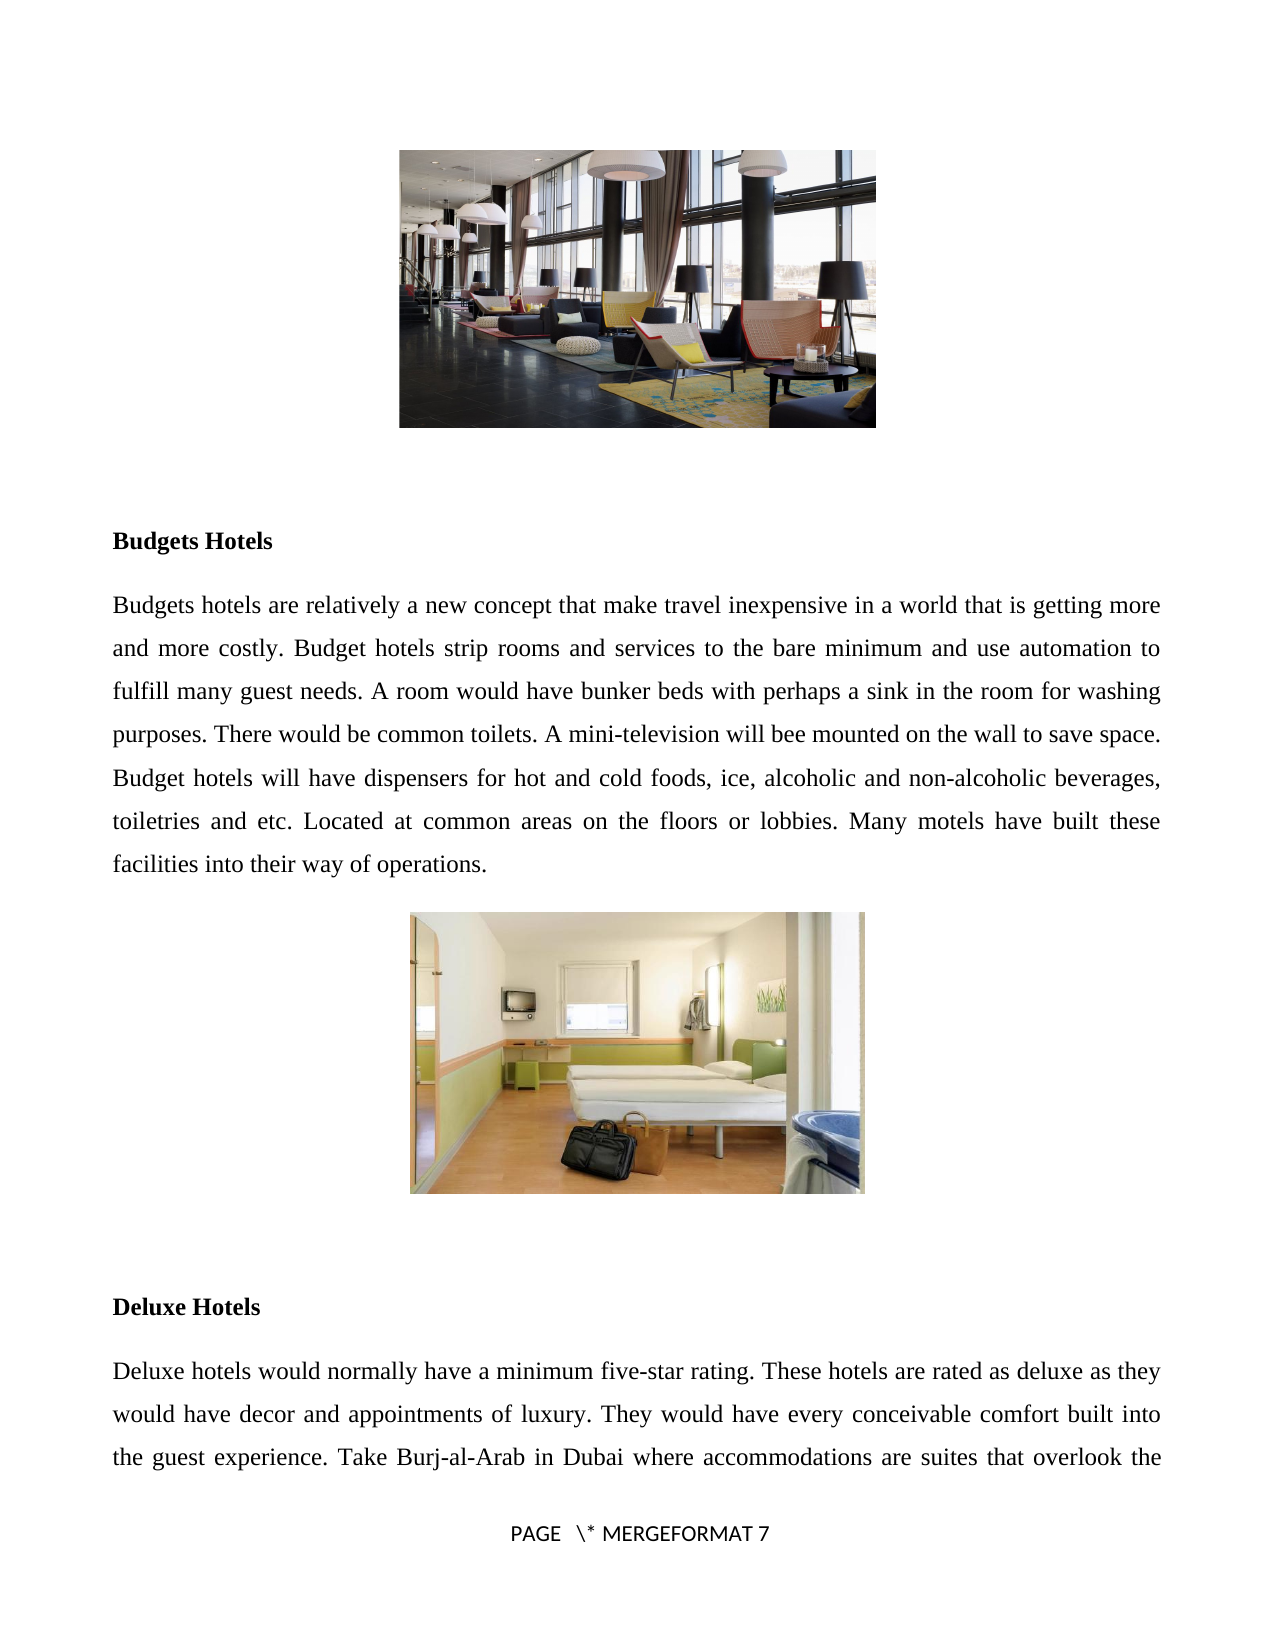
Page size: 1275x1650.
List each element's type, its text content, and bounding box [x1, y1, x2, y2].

picture [399, 150, 876, 428]
text Deluxe Hotels [112, 1292, 1162, 1321]
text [112, 1356, 1162, 1471]
picture [410, 912, 865, 1194]
text Budgets Hotels [112, 526, 1162, 555]
text Budgets hotels are relatively a new concept that make travel inexpensive in a world that is getting more and more costly. Budget hotels strip rooms and services to the bare minimum and use automation to fulfill many guest needs. A room would have bunker beds with perhaps a sink in the room for washing purposes. There would be common toilets. A mini-television will bee mounted on the wall to save space. Budget hotels will have dispensers for hot and cold foods, ice, alcoholic and non-alcoholic beverages, toiletries and etc. Located at common areas on the floors or lobbies. Many motels have built these facilities into their way of operations. [112, 590, 1162, 878]
